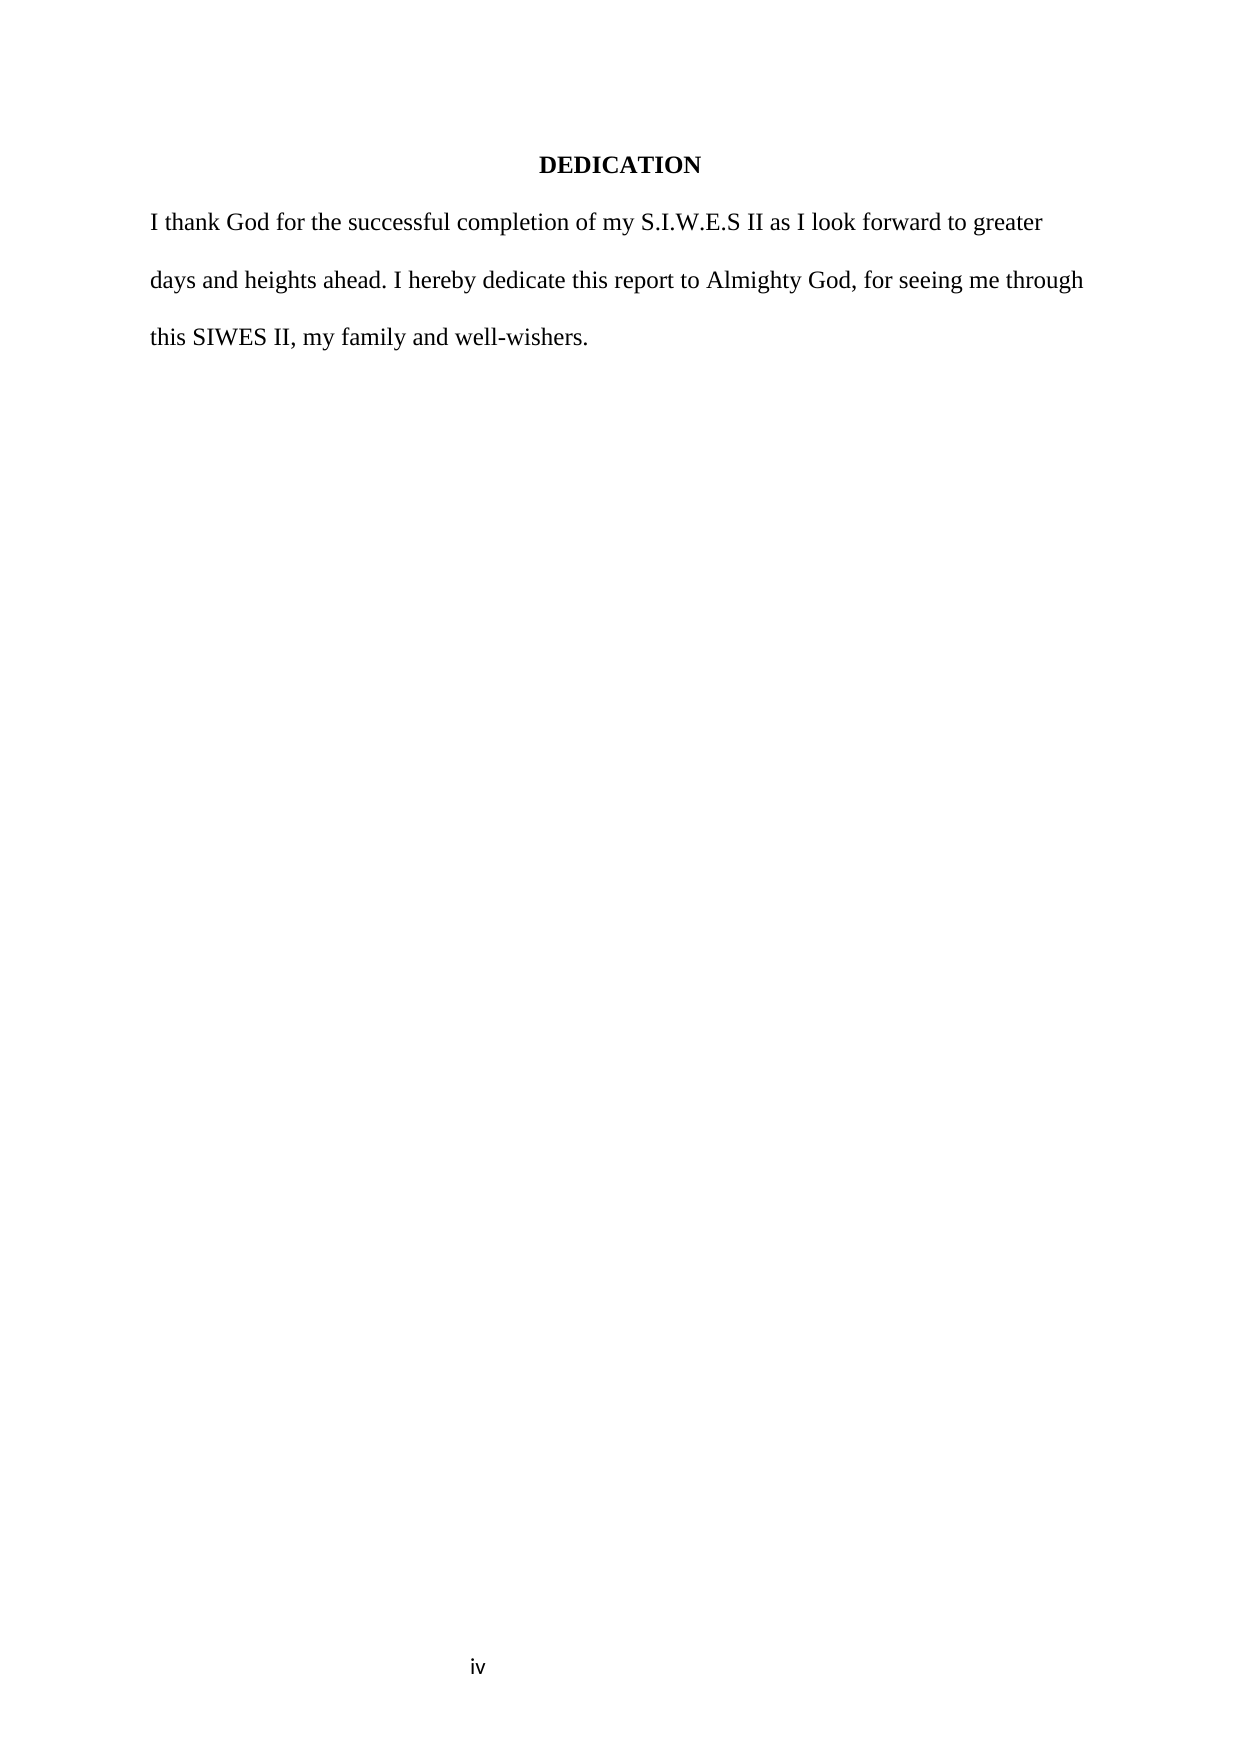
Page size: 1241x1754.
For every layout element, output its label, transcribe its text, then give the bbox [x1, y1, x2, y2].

text I thank God for the successful completion of my S.I.W.E.S II as I look forward to greater days and heights ahead. I hereby dedicate this report to Almighty God, for seeing me through this SIWES II, my family and well-wishers. [150, 207, 1090, 351]
text DEDICATION [150, 150, 1090, 179]
